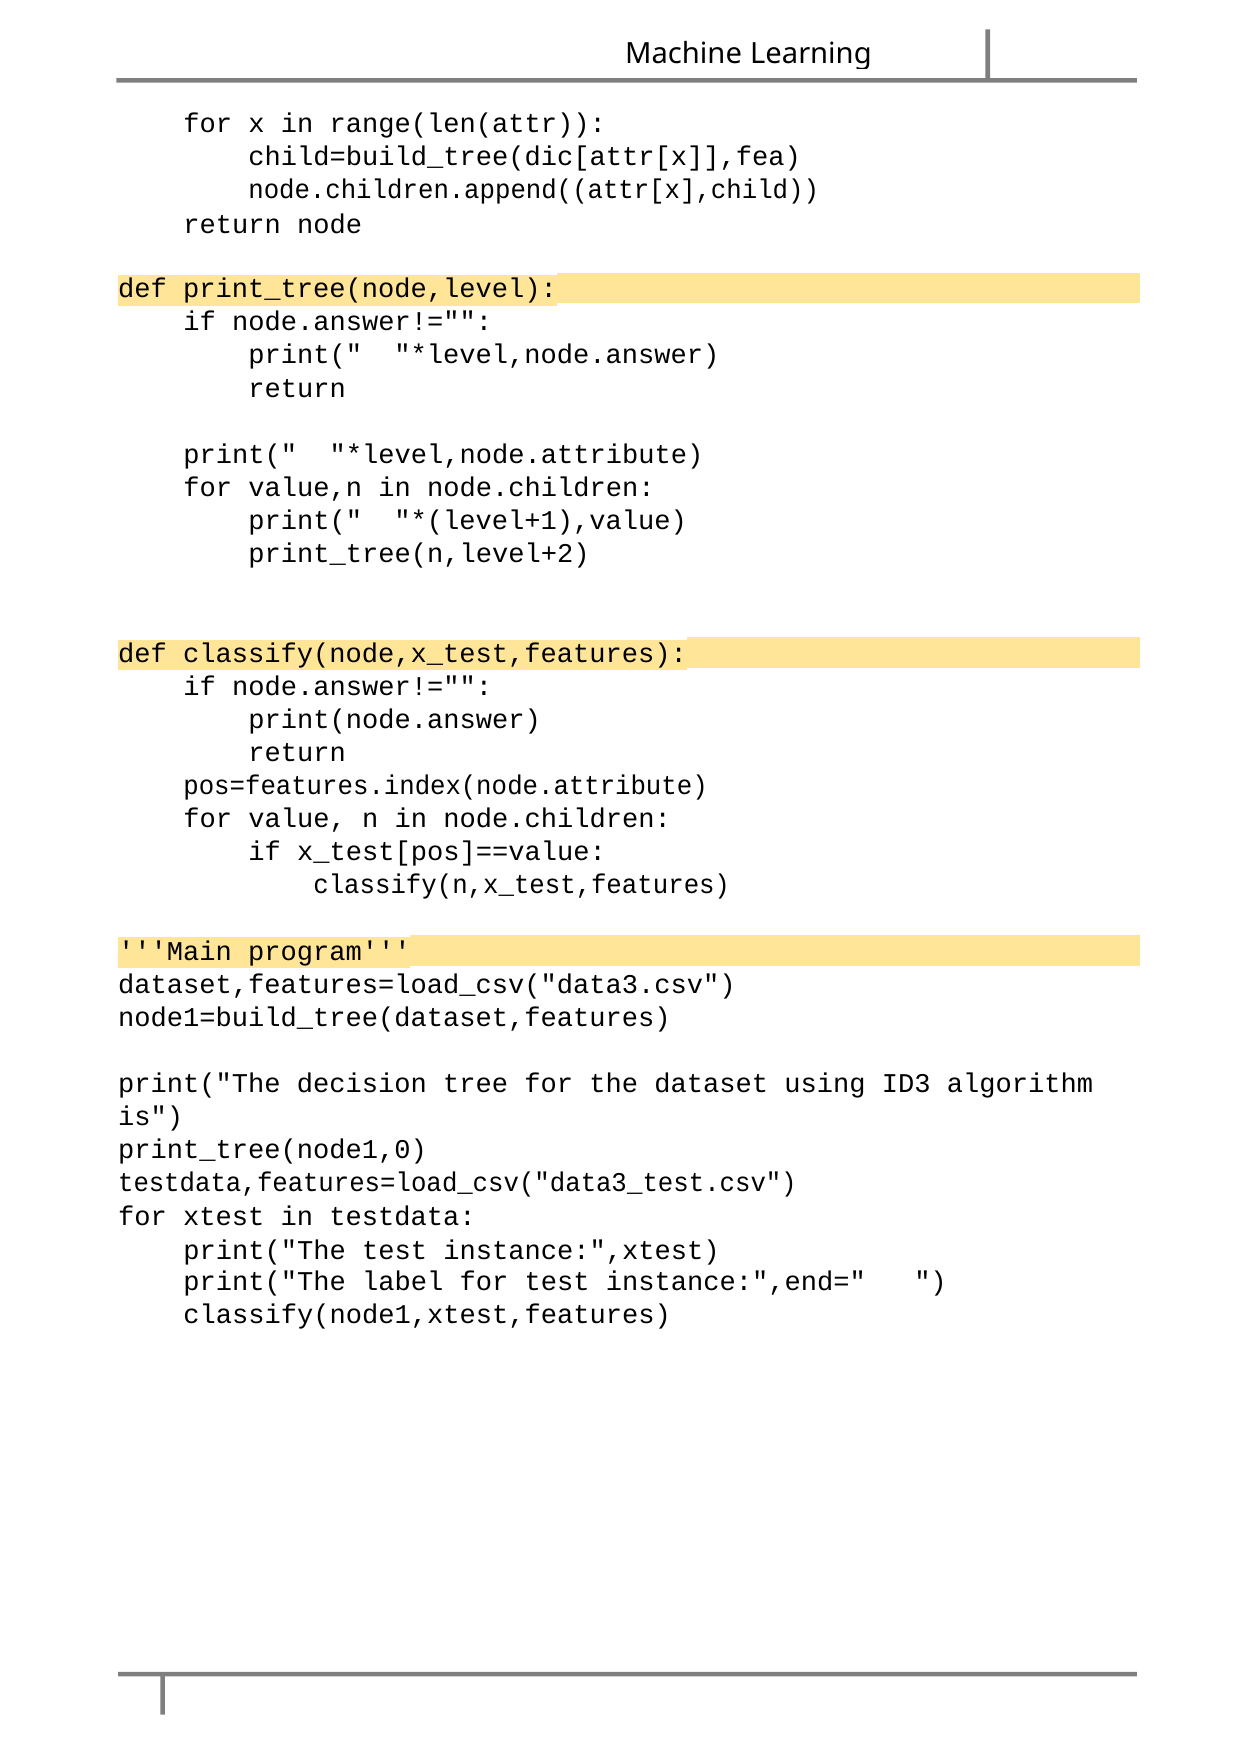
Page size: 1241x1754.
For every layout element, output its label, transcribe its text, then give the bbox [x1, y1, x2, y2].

text def classify(node,x_test,features): if node.answer!="": [118, 668, 1140, 703]
text print("The decision tree for the dataset using ID3 algorithm is") [118, 1070, 1095, 1134]
text if x_test[pos]==value: classify(n,x_test,features) [248, 838, 1015, 902]
text for x in range(len(attr)): child=build_tree(dic[attr[x]],fea) node.children.append((attr[x],child)) [183, 110, 1140, 207]
text print(" "*level,node.attribute) for value,n in node.children: [183, 441, 703, 504]
text def print_tree(node,level): if node.answer!="": [118, 303, 1140, 339]
text print(" "*(level+1),value) print_tree(n,level+2) [248, 507, 687, 571]
text print("The label for test instance:",end=" ") classify(node1,xtest,features) [183, 1268, 947, 1332]
text print_tree(node1,0) testdata,features=load_csv("data3_test.csv") for xtest in testdata: [118, 1136, 835, 1233]
text print("The test instance:",xtest) [183, 1235, 1215, 1266]
text '''Main program''' dataset,features=load_csv("data3.csv") node1=build_tree(dataset,features) [118, 966, 1140, 1034]
text print(node.answer) return [248, 706, 542, 769]
text return node [183, 209, 1215, 239]
text pos=features.index(node.attribute) for value, n in node.children: [183, 772, 737, 836]
text print(" "*level,node.answer) return [248, 341, 719, 405]
